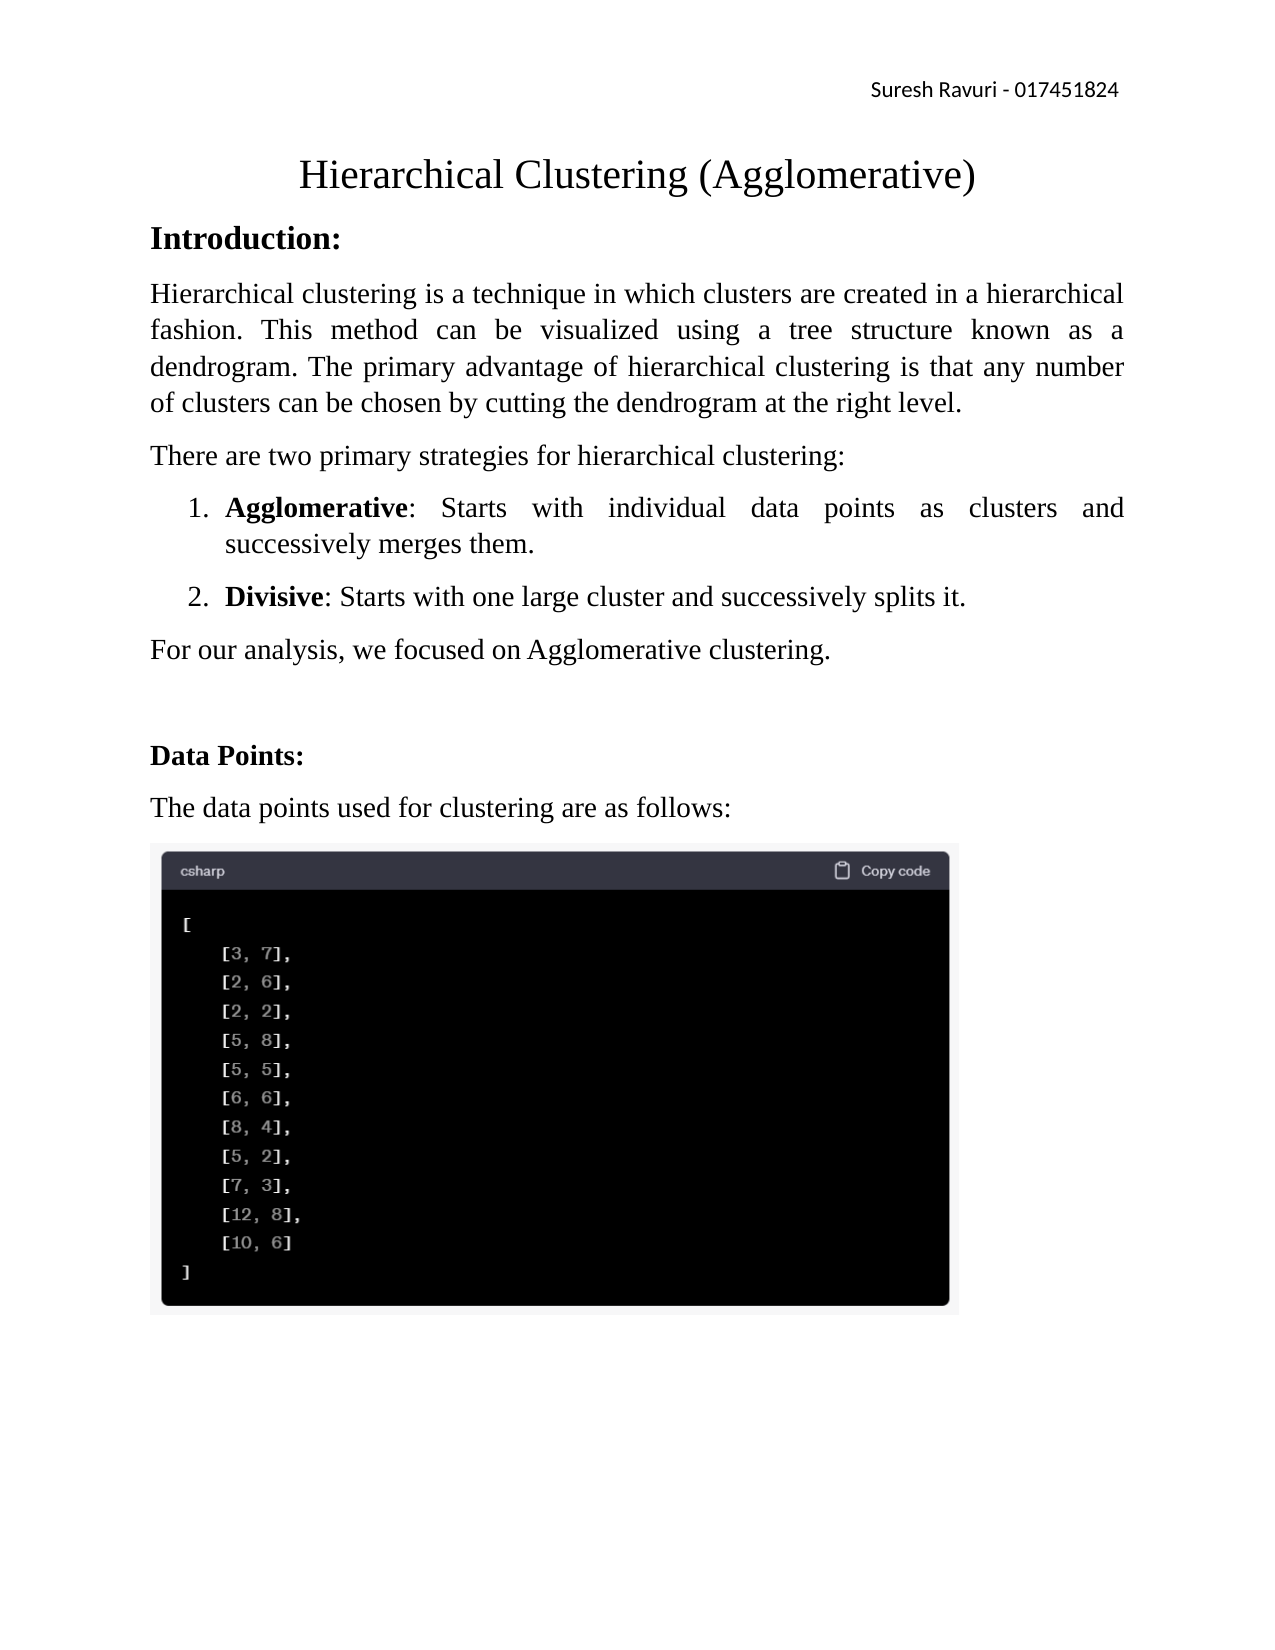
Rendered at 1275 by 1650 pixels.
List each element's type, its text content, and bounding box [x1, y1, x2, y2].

text Hierarchical Clustering (Agglomerative) [150, 150, 1125, 198]
list Divisive: Starts with one large cluster and successively splits it. [187, 579, 1125, 613]
text Introduction: [150, 218, 1125, 257]
text The data points used for clustering are as follows: [150, 791, 1125, 824]
text There are two primary strategies for hierarchical clustering: [150, 438, 1125, 471]
text Data Points: [150, 738, 1125, 771]
text For our analysis, we focused on Agglomerative clustering. [150, 632, 1125, 666]
text Hierarchical clustering is a technique in which clusters are created in a hierarchical fashion. This method can be visualized using a tree structure known as a dendrogram. The primary advantage of hierarchical clustering is that any number of clusters can be chosen by cutting the dendrogram at the right level. [150, 276, 1125, 418]
list Agglomerative: Starts with individual data points as clusters and successively merges them. [187, 490, 1125, 560]
picture [150, 843, 960, 1315]
